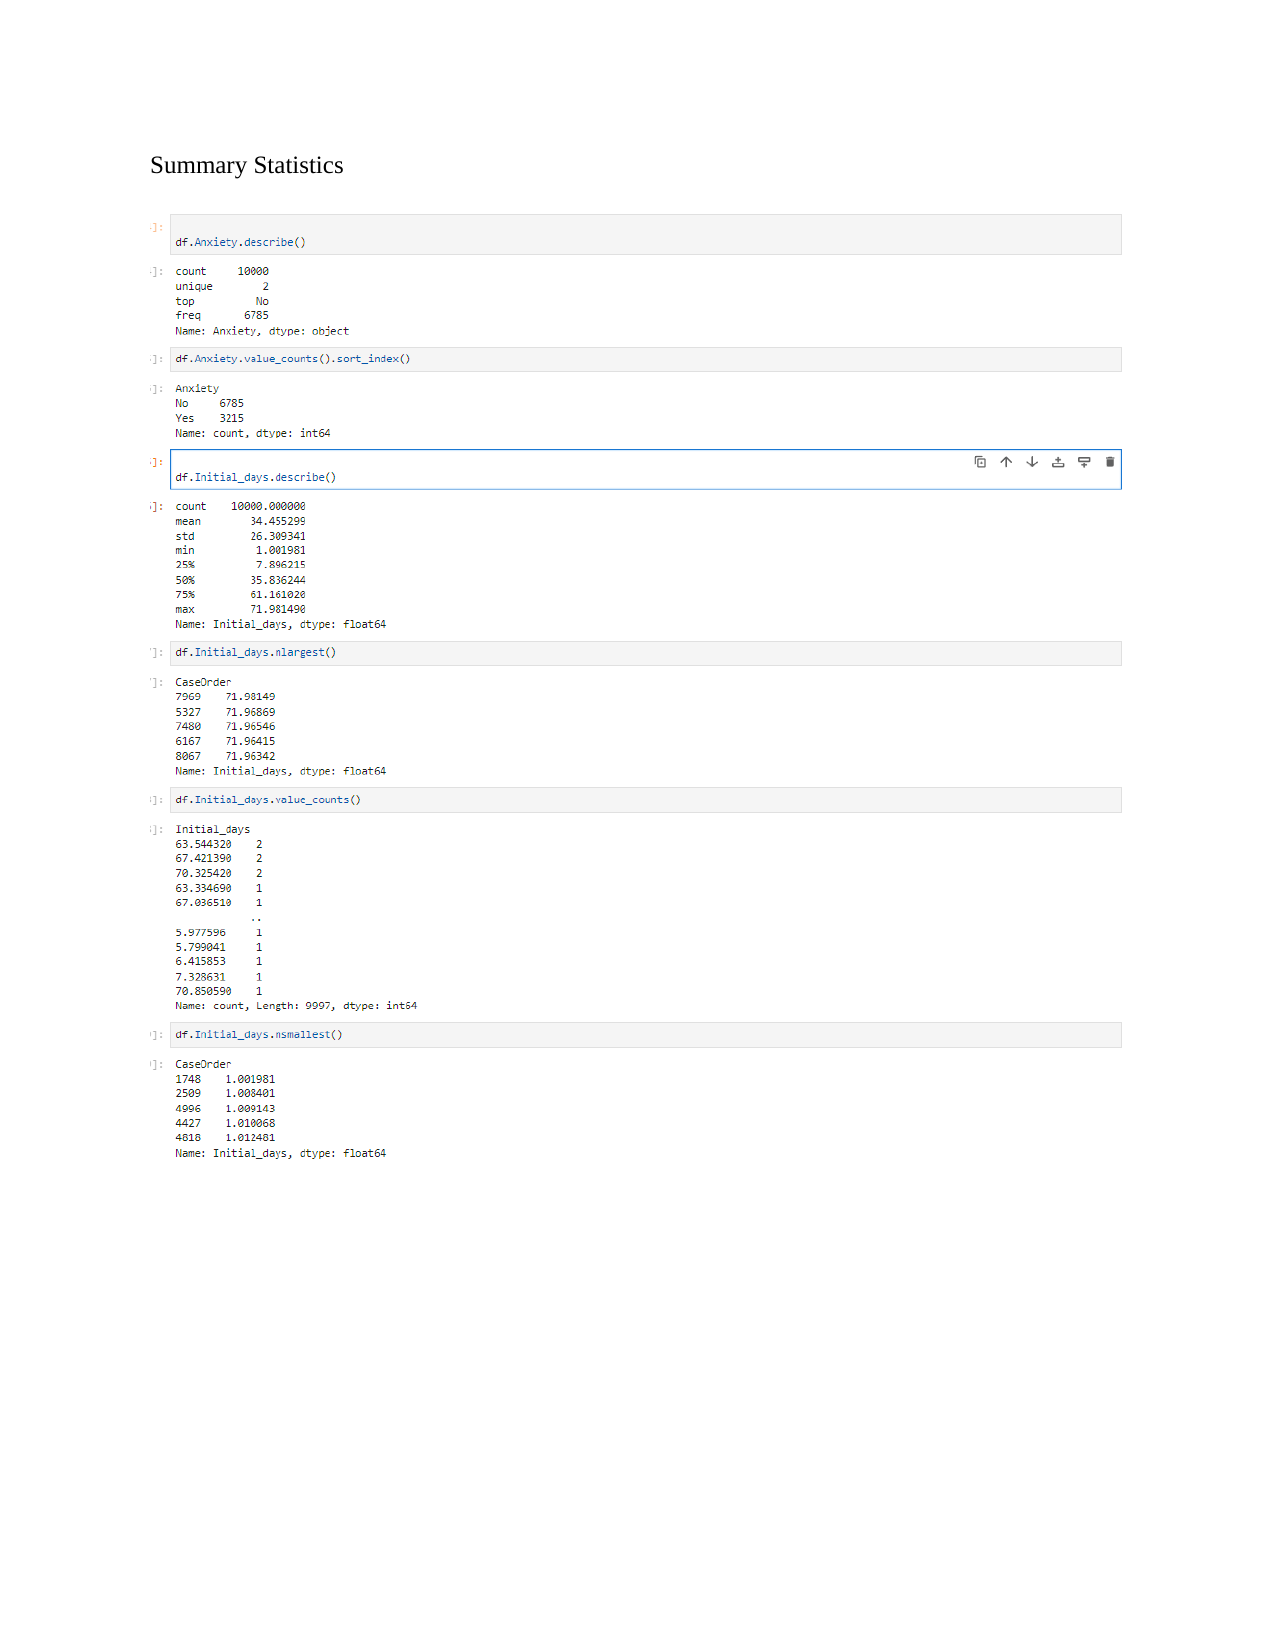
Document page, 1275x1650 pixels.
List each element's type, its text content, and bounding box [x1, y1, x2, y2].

text Summary Statistics [150, 150, 1125, 205]
picture [150, 205, 1125, 1162]
